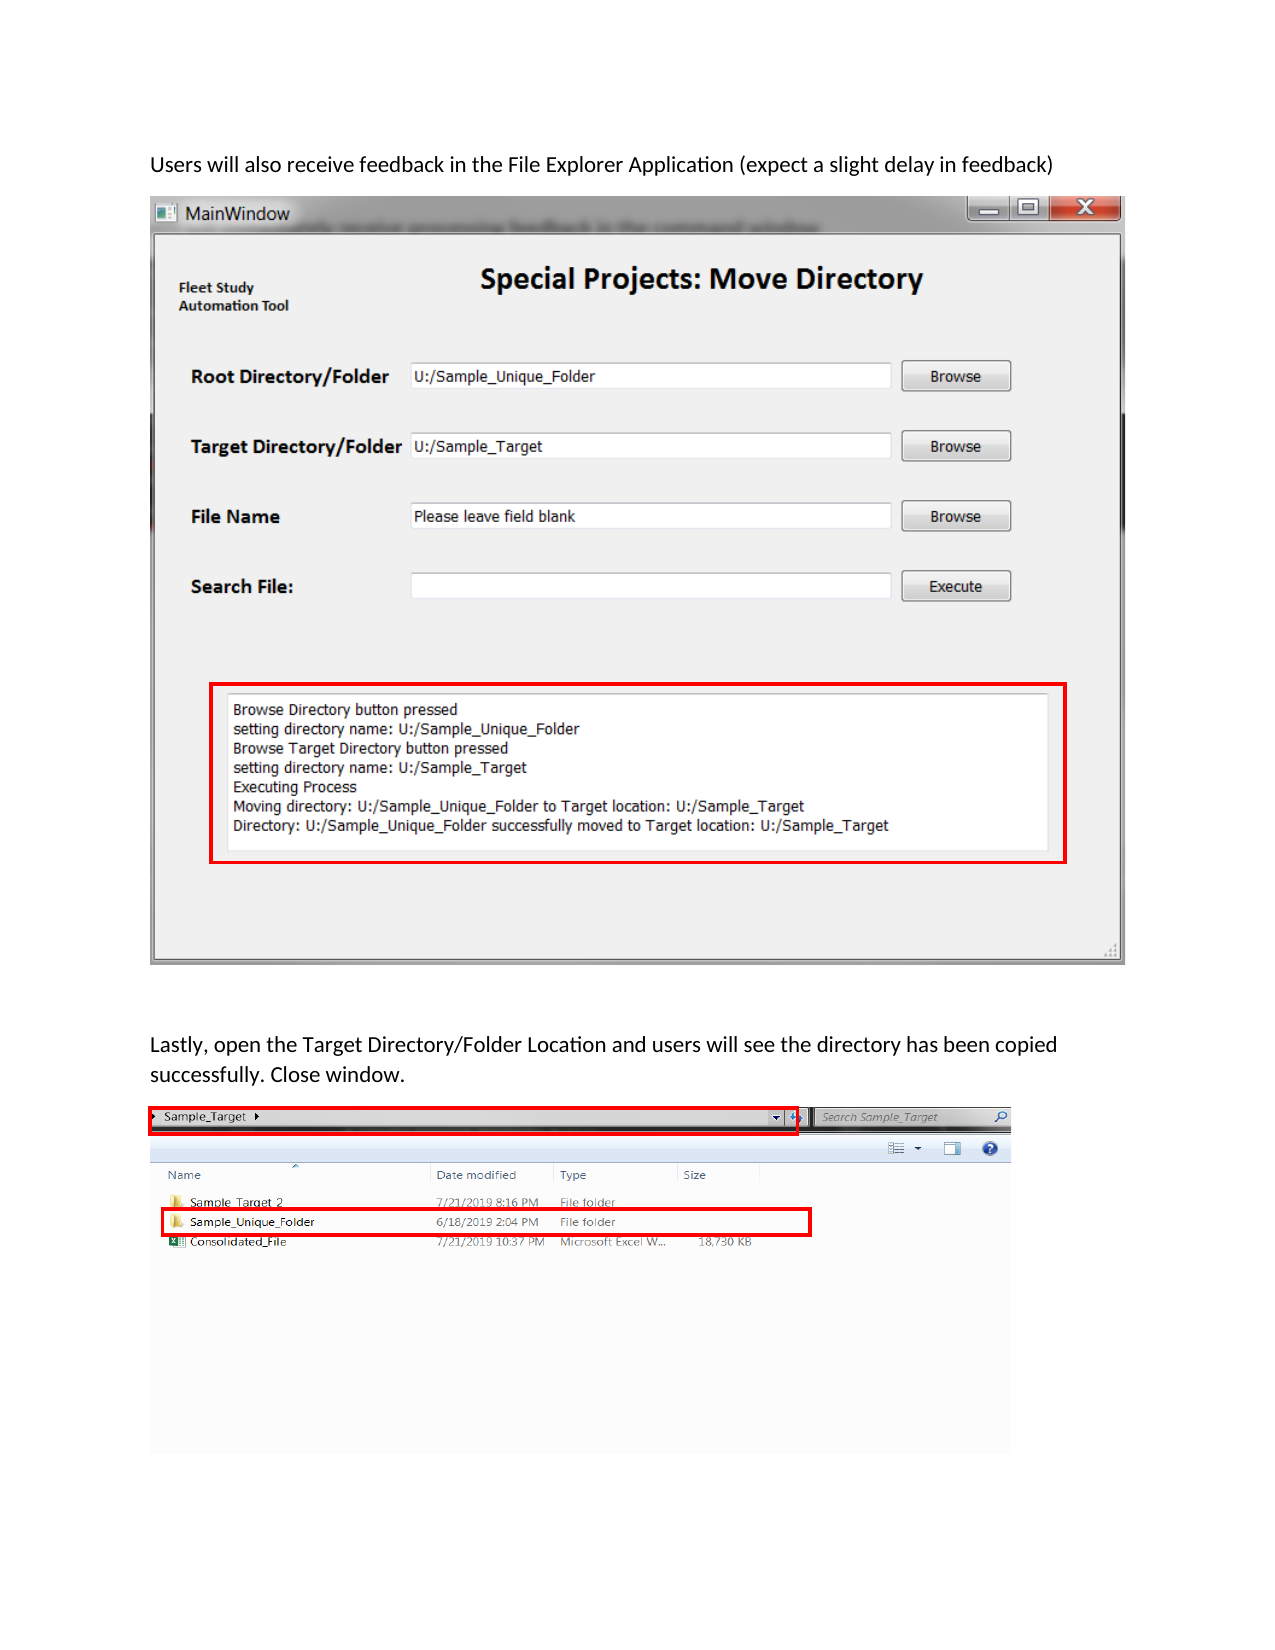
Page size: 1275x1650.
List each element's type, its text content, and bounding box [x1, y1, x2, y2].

text Lastly, open the Target Directory/Folder Location and users will see the directory has been copied successfully. Close window. [150, 1030, 1125, 1088]
picture [152, 1110, 796, 1132]
picture [150, 1107, 1012, 1454]
text Users will also receive feedback in the File Explorer Application (expect a slight delay in feedback) [150, 150, 1125, 178]
picture [150, 196, 1125, 965]
